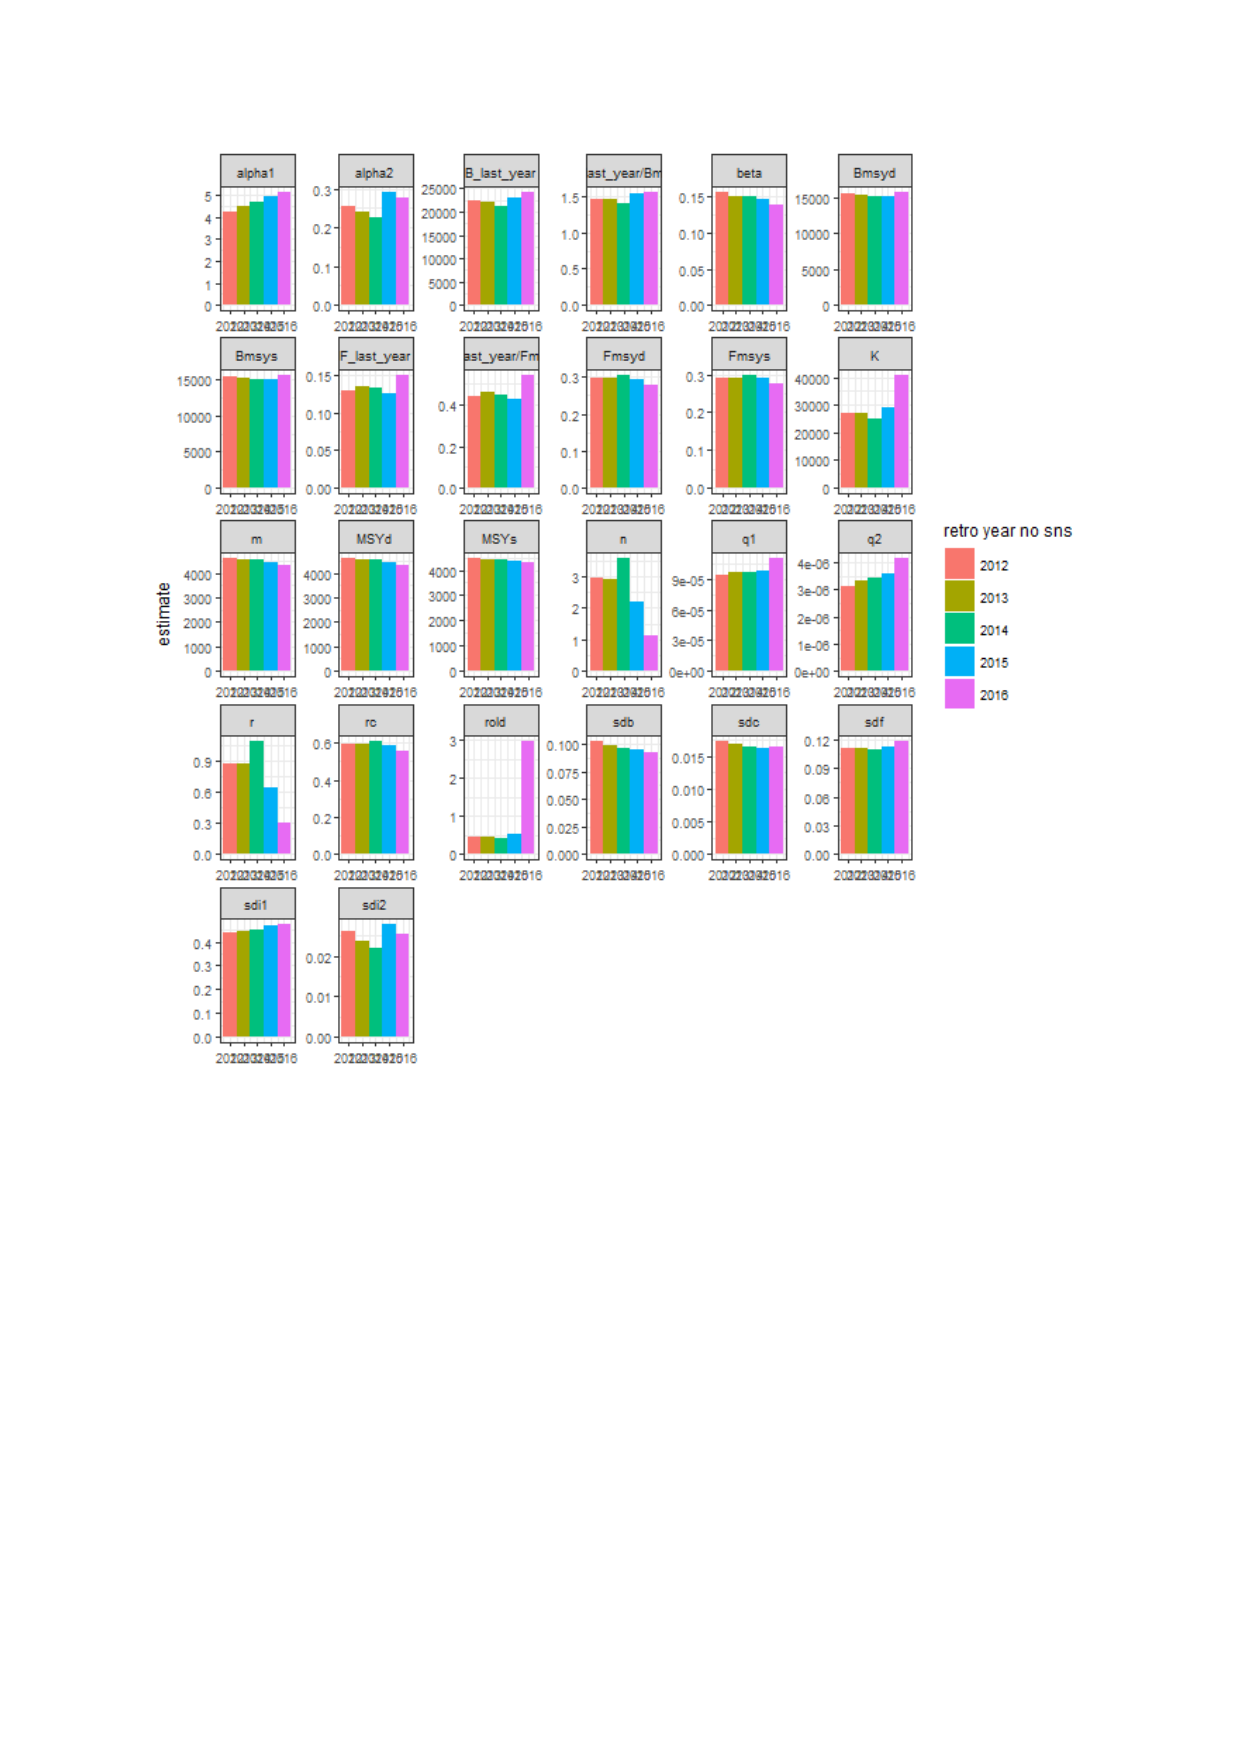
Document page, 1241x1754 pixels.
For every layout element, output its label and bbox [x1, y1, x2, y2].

picture [147, 147, 1093, 1093]
